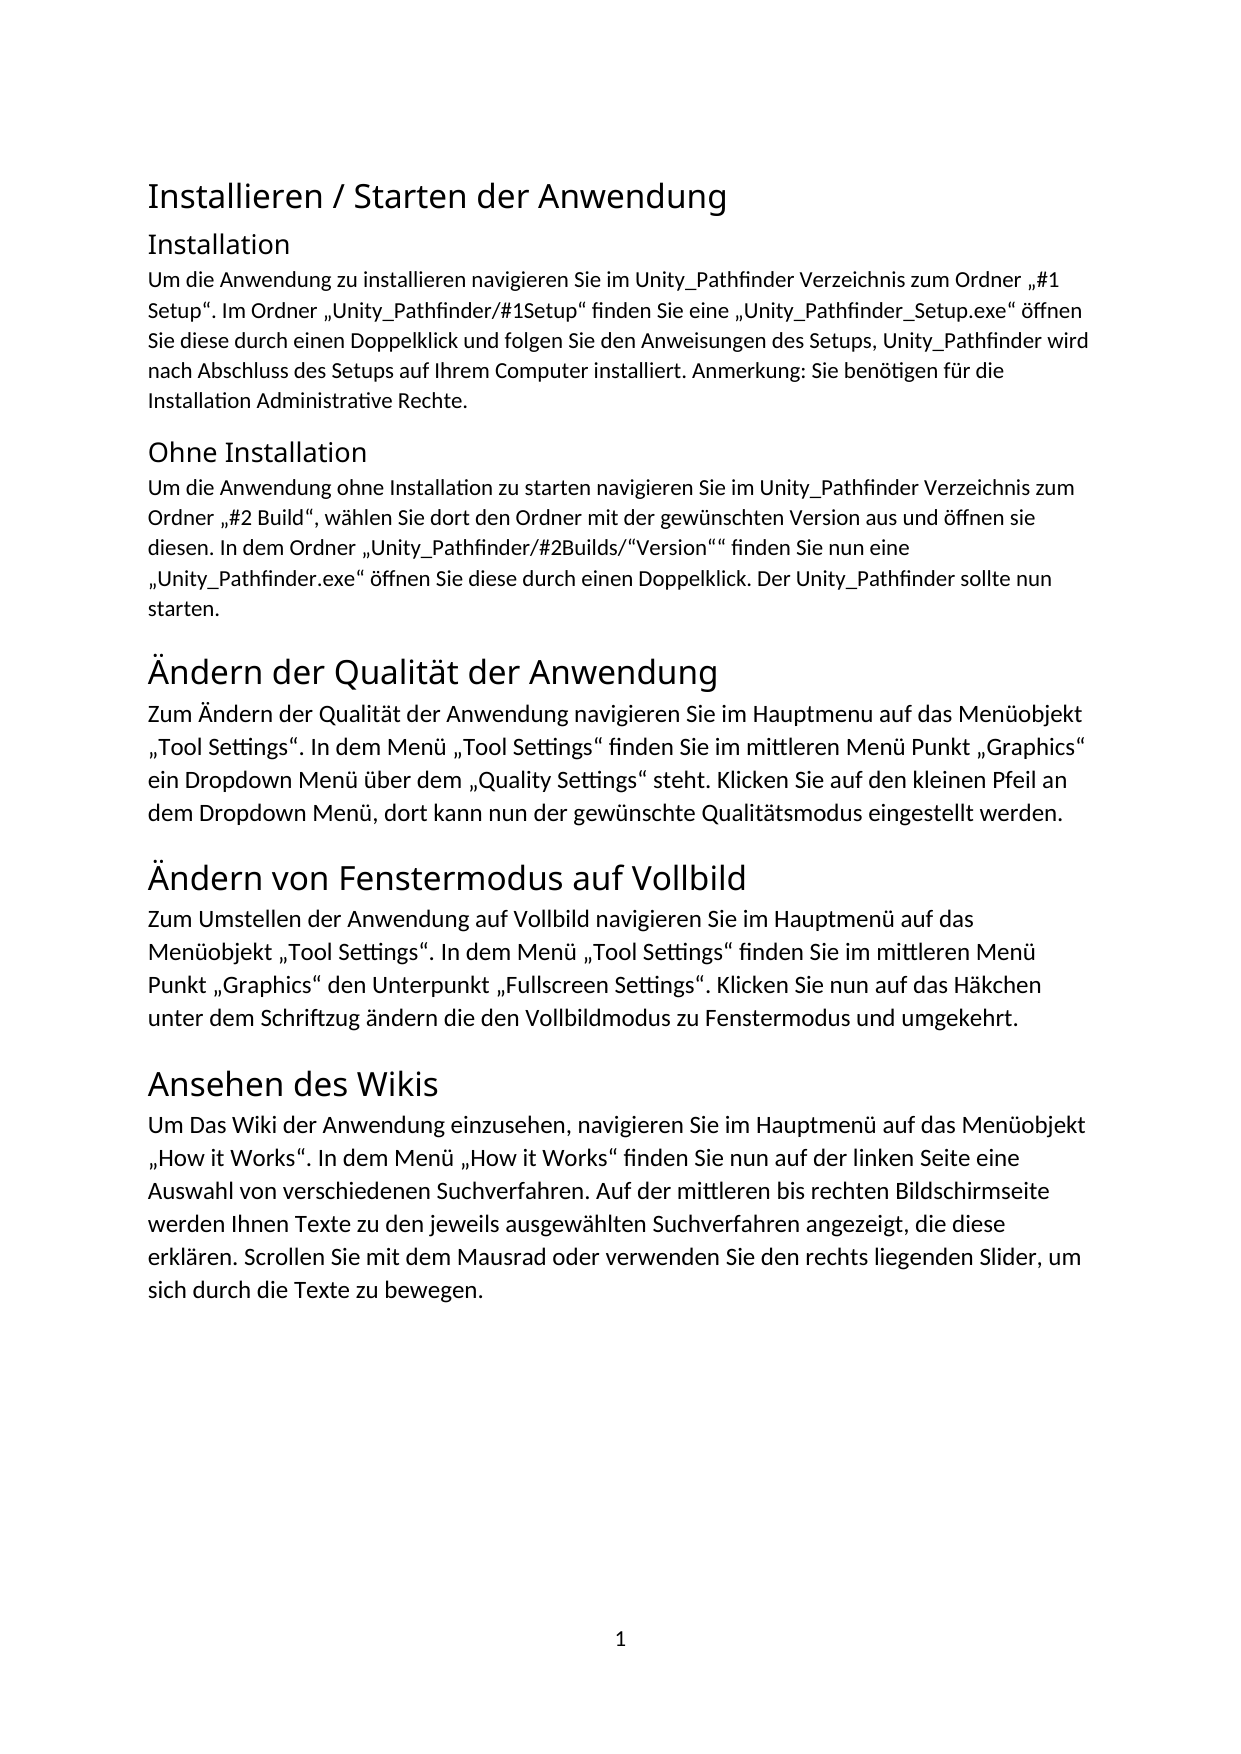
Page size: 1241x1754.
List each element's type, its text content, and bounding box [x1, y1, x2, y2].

text Zum Ändern der Qualität der Anwendung navigieren Sie im Hauptmenu auf das Menüobjekt „Tool Settings“. In dem Menü „Tool Settings“ finden Sie im mittleren Menü Punkt „Graphics“ ein Dropdown Menü über dem „Quality Settings“ steht. Klicken Sie auf den kleinen Pfeil an dem Dropdown Menü, dort kann nun der gewünschte Qualitätsmodus eingestellt werden. [148, 698, 1093, 827]
subtitle Ändern der Qualität der Anwendung [148, 649, 1093, 694]
text Um die Anwendung ohne Installation zu starten navigieren Sie im Unity_Pathfinder Verzeichnis zum Ordner „#2 Build“, wählen Sie dort den Ordner mit der gewünschten Version aus und öffnen sie diesen. In dem Ordner „Unity_Pathfinder/#2Builds/“Version““ finden Sie nun eine „Unity_Pathfinder.exe“ öffnen Sie diese durch einen Doppelklick. Der Unity_Pathfinder sollte nun starten. [148, 473, 1093, 622]
text Um die Anwendung zu installieren navigieren Sie im Unity_Pathfinder Verzeichnis zum Ordner „#1 Setup“. Im Ordner „Unity_Pathfinder/#1Setup“ finden Sie eine „Unity_Pathfinder_Setup.exe“ öffnen Sie diese durch einen Doppelklick und folgen Sie den Anweisungen des Setups, Unity_Pathfinder wird nach Abschluss des Setups auf Ihrem Computer installiert. Anmerkung: Sie benötigen für die Installation Administrative Rechte. [148, 266, 1093, 414]
text Zum Umstellen der Anwendung auf Vollbild navigieren Sie im Hauptmenü auf das Menüobjekt „Tool Settings“. In dem Menü „Tool Settings“ finden Sie im mittleren Menü Punkt „Graphics“ den Unterpunkt „Fullscreen Settings“. Klicken Sie nun auf das Häkchen unter dem Schriftzug ändern die den Vollbildmodus zu Fenstermodus und umgekehrt. [148, 904, 1093, 1033]
subtitle Installieren / Starten der Anwendung [148, 173, 1093, 218]
subtitle Installation [148, 226, 1093, 263]
subtitle Ändern von Fenstermodus auf Vollbild [148, 855, 1093, 900]
subtitle Ansehen des Wikis [148, 1060, 1093, 1106]
text Um Das Wiki der Anwendung einzusehen, navigieren Sie im Hauptmenü auf das Menüobjekt „How it Works“. In dem Menü „How it Works“ finden Sie nun auf der linken Seite eine Auswahl von verschiedenen Suchverfahren. Auf der mittleren bis rechten Bildschirmseite werden Ihnen Texte zu den jeweils ausgewählten Suchverfahren angezeigt, die diese erklären. Scrollen Sie mit dem Mausrad oder verwenden Sie den rechts liegenden Slider, um sich durch die Texte zu bewegen. [148, 1109, 1093, 1304]
subtitle Ohne Installation [148, 433, 1093, 470]
